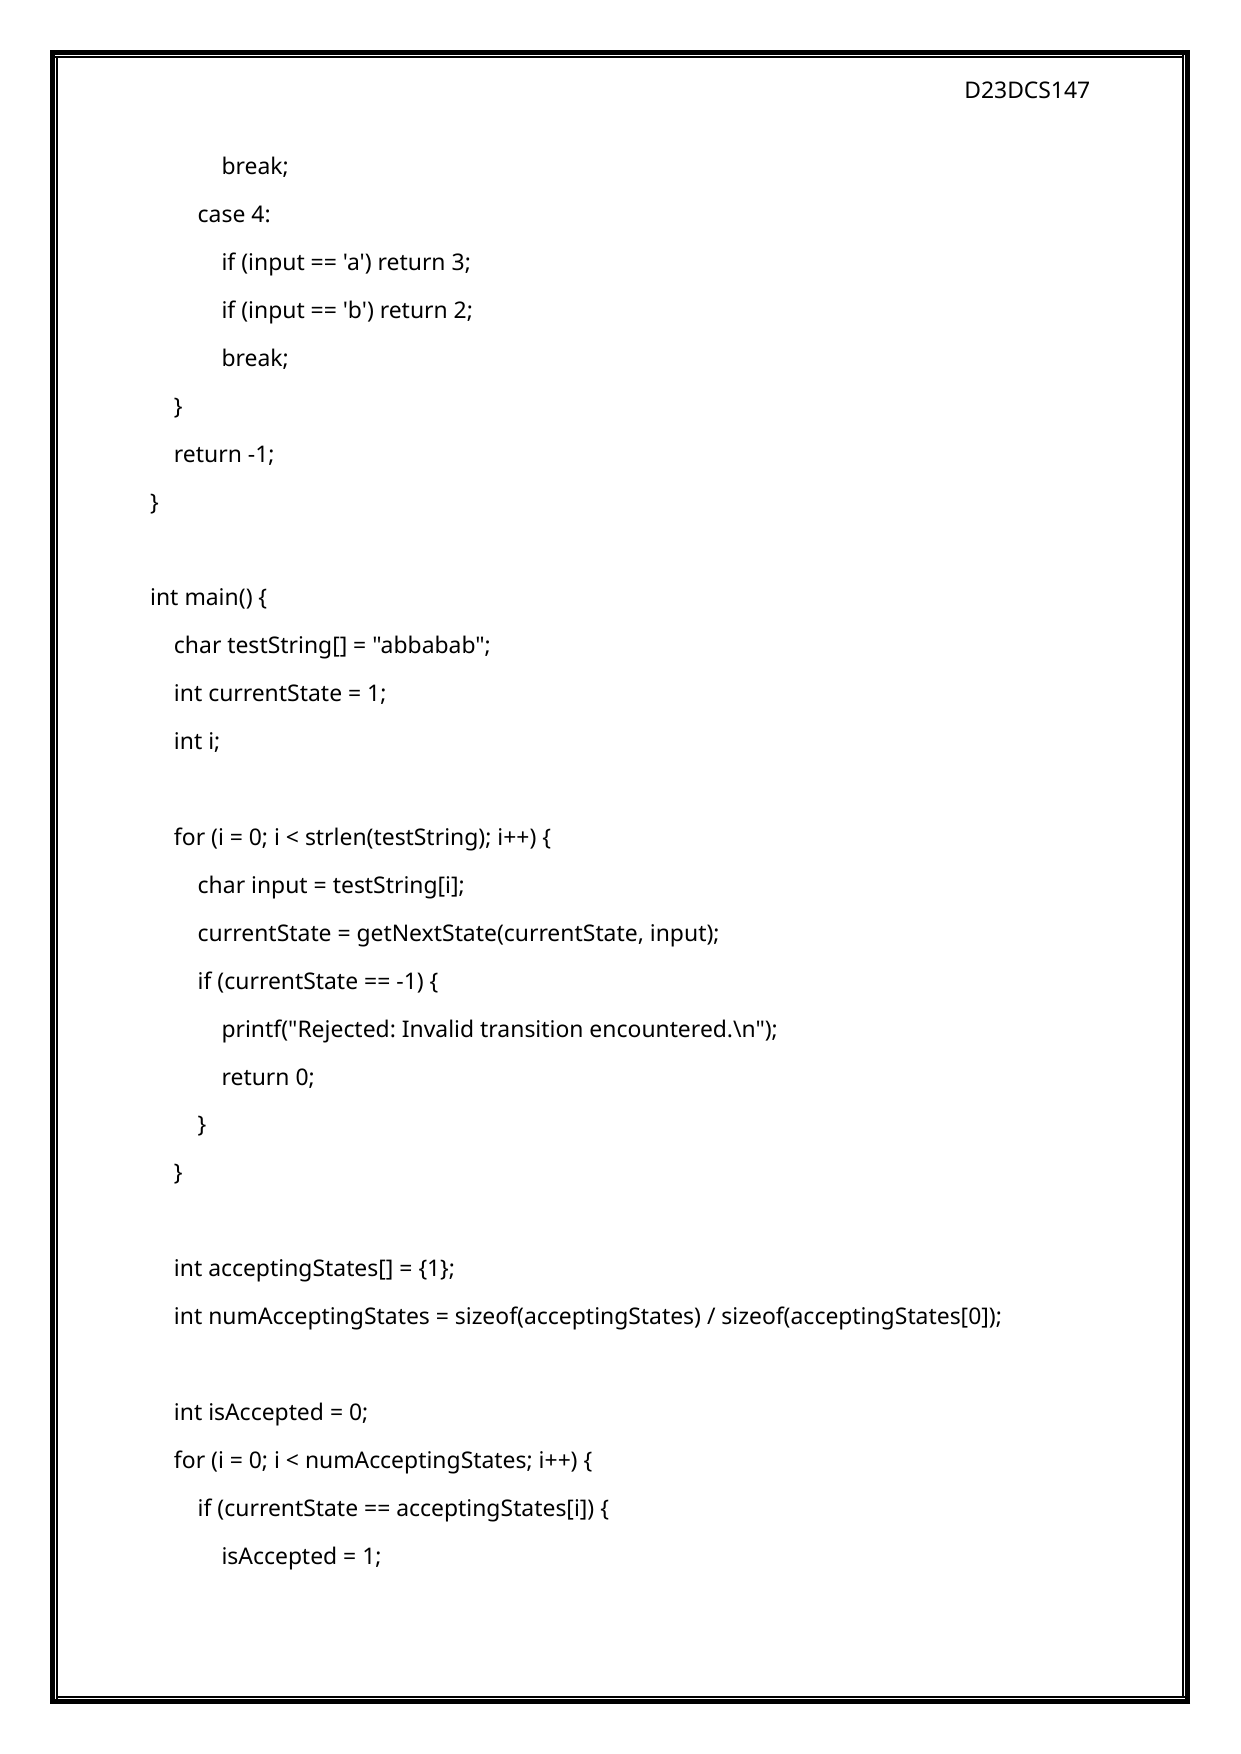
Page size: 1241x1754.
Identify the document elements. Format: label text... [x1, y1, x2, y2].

text for (i = 0; i < strlen(testString); i++) { [150, 821, 1090, 852]
text } [150, 1108, 1090, 1139]
text char input = testString[i]; [150, 869, 1090, 900]
text if (currentState == -1) { [150, 964, 1090, 996]
text int acceptingStates[] = {1}; [150, 1252, 1090, 1283]
text break; [150, 150, 1090, 181]
text int main() { [150, 581, 1090, 612]
text if (input == 'b') return 2; [150, 294, 1090, 325]
text return 0; [150, 1060, 1090, 1092]
text } [150, 1156, 1090, 1187]
text printf("Rejected: Invalid transition encountered.\n"); [150, 1012, 1090, 1044]
text char testString[] = "abbabab"; [150, 629, 1090, 660]
text isAccepted = 1; [150, 1539, 1090, 1571]
text } [150, 485, 1090, 517]
text currentState = getNextState(currentState, input); [150, 917, 1090, 948]
text } [150, 389, 1090, 421]
text if (currentState == acceptingStates[i]) { [150, 1492, 1090, 1523]
text if (input == 'a') return 3; [150, 246, 1090, 277]
text case 4: [150, 198, 1090, 229]
text int currentState = 1; [150, 677, 1090, 708]
text int isAccepted = 0; [150, 1396, 1090, 1427]
text int numAcceptingStates = sizeof(acceptingStates) / sizeof(acceptingStates[0]); [150, 1300, 1090, 1331]
text break; [150, 342, 1090, 373]
text return -1; [150, 437, 1090, 469]
text for (i = 0; i < numAcceptingStates; i++) { [150, 1444, 1090, 1475]
text int i; [150, 725, 1090, 756]
